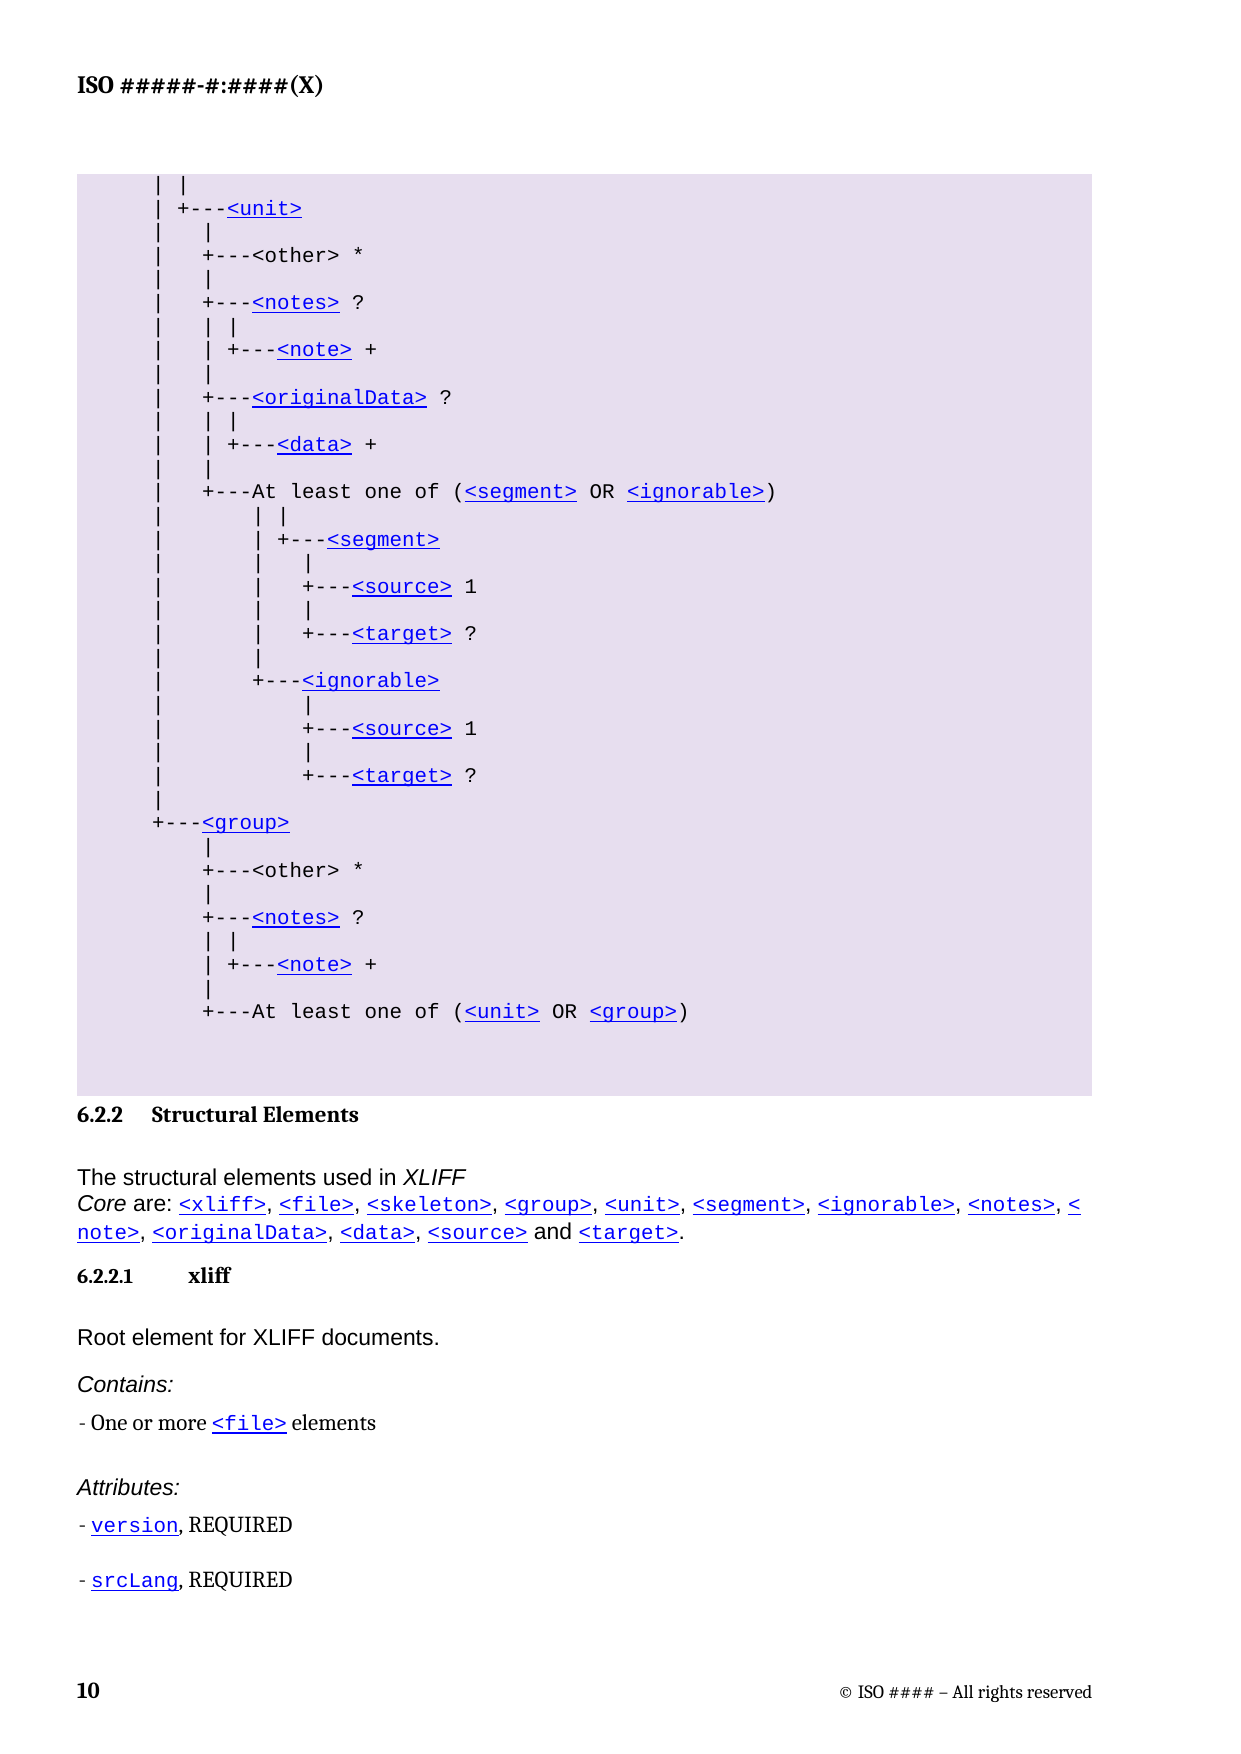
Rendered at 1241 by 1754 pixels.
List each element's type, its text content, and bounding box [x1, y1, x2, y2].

text | +---<other> * [77, 245, 1092, 268]
text | | | [77, 552, 1092, 576]
text | +---<note> + [77, 954, 1092, 978]
text | | +---<target> ? [77, 623, 1092, 647]
text | | [77, 363, 1092, 387]
text +---<other> * [77, 859, 1092, 883]
text | [77, 836, 1092, 859]
text +---At least one of (<unit> OR <group>) [77, 1001, 1092, 1025]
text | | [77, 741, 1092, 765]
text The structural elements used in XLIFF Core are: <xliff>, <file>, <skeleton>, <group>, <unit>, <segment>, <ignorable>, <notes>, <note>, <originalData>, <data>, <source> and <target>. [77, 1164, 1092, 1246]
text | +---<target> ? [77, 765, 1092, 789]
text | | +---<segment> [77, 528, 1092, 552]
text | | [77, 268, 1092, 292]
text | | [77, 458, 1092, 481]
text | | | [77, 410, 1092, 434]
text +---<group> [77, 812, 1092, 836]
text | | | [77, 505, 1092, 528]
text +---<notes> ? [77, 907, 1092, 931]
text Contains: [77, 1371, 1092, 1398]
text | | [77, 174, 1092, 197]
subtitle Structural Elements [77, 1102, 1092, 1129]
text | | [77, 221, 1092, 245]
text | | | [77, 316, 1092, 339]
subtitle xliff [77, 1262, 1092, 1289]
text | +---<ignorable> [77, 670, 1092, 694]
text | +---<notes> ? [77, 292, 1092, 316]
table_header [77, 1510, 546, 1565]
text | | [77, 694, 1092, 718]
text | +---<originalData> ? [77, 387, 1092, 410]
text | +---<source> 1 [77, 718, 1092, 741]
text Attributes: [77, 1474, 1092, 1500]
text Root element for XLIFF documents. [77, 1324, 1092, 1351]
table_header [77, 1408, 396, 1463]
text | | +---<source> 1 [77, 576, 1092, 599]
text | | +---<data> + [77, 434, 1092, 458]
text | | | [77, 599, 1092, 623]
text | | +---<note> + [77, 339, 1092, 363]
text | +---<unit> [77, 197, 1092, 221]
text | | [77, 931, 1092, 954]
text | | [77, 647, 1092, 670]
text | [77, 789, 1092, 812]
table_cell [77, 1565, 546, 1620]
text | +---At least one of (<segment> OR <ignorable>) [77, 481, 1092, 505]
text | [77, 978, 1092, 1001]
text | [77, 883, 1092, 907]
